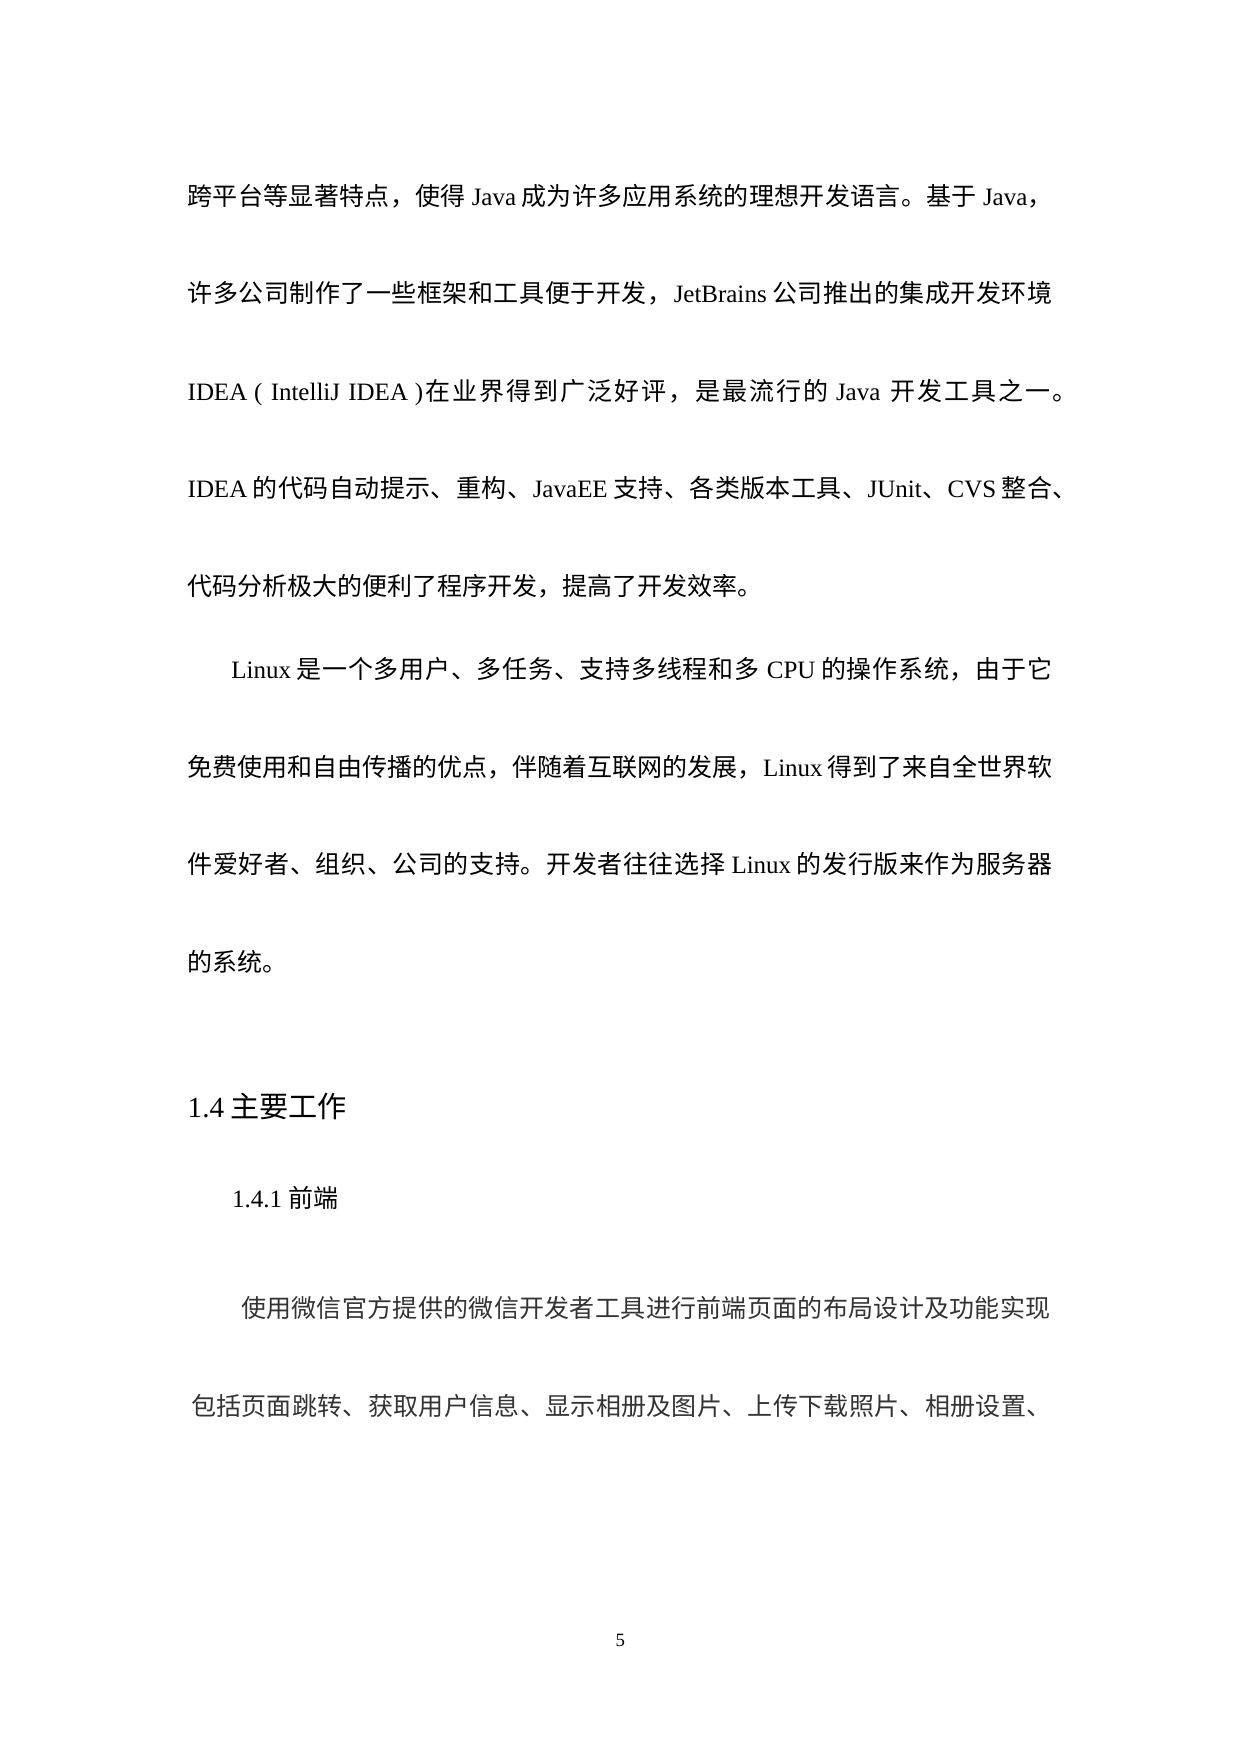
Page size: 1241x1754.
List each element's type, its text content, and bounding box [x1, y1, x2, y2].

subtitle 1.4主要工作 [187, 1072, 1053, 1137]
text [191, 1274, 1053, 1437]
subtitle 1.4.1 前端 [187, 1164, 1053, 1229]
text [187, 162, 1053, 617]
text Linux是一个多用户、多任务、支持多线程和多CPU的操作系统，由于它免费使用和自由传播的优点，伴随着互联网的发展，Linux得到了来自全世界软件爱好者、组织、公司的支持。开发者往往选择Linux的发行版来作为服务器的系统。 [187, 635, 1053, 993]
